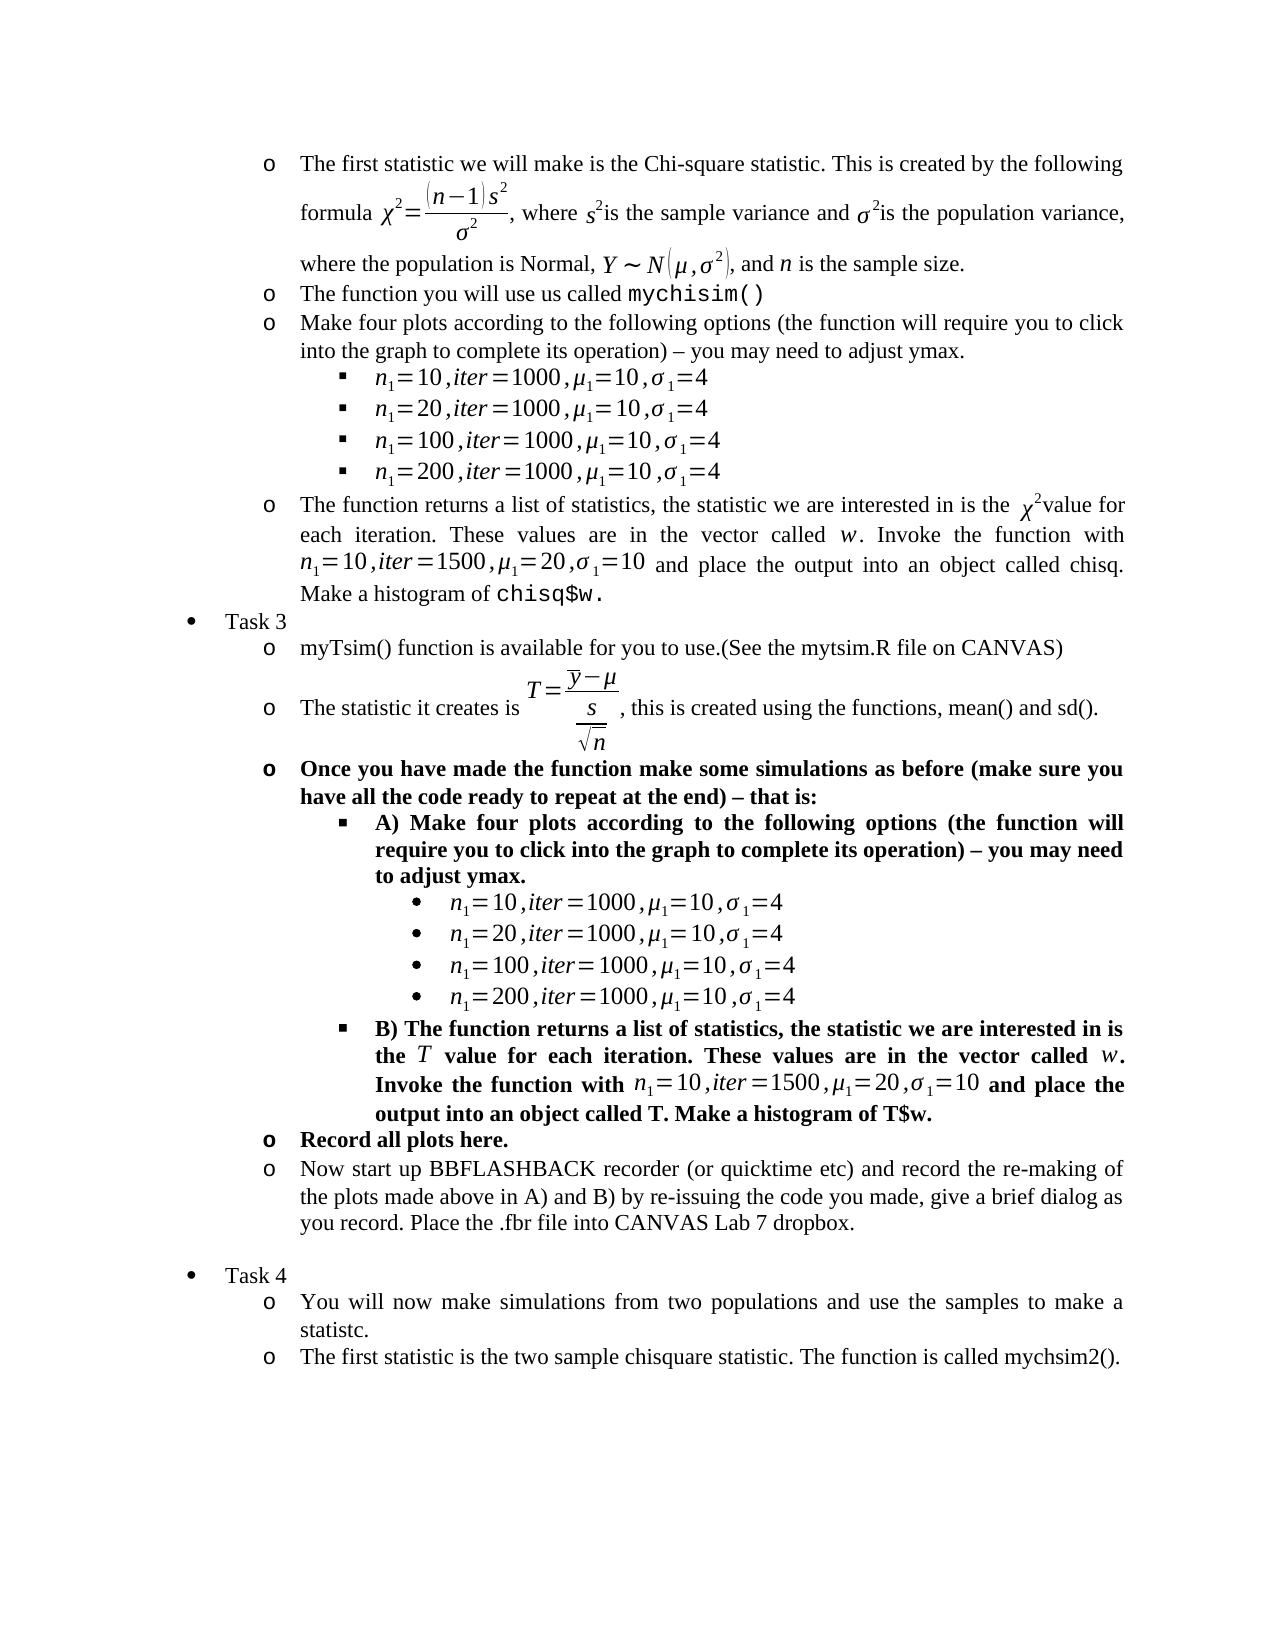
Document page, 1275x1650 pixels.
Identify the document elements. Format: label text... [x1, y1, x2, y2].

list Record all plots here. [262, 1126, 1125, 1154]
list A) Make four plots according to the following options (the function will require you to click into the graph to complete its operation) – you may need to adjust ymax. [337, 809, 1125, 888]
list The function you will use us called mychisim() [262, 280, 1125, 309]
list myTsim() function is available for you to use.(See the mytsim.R file on CANVAS) [262, 634, 1125, 662]
list B) The function returns a list of statistics, the statistic we are interested in is the value for each iteration. These values are in the vector called . Invoke the function with and place the output into an object called T. Make a histogram of T$w. [337, 1015, 1125, 1126]
list You will now make simulations from two populations and use the samples to make a statistc. [262, 1288, 1125, 1343]
list Task 3 [187, 608, 1125, 634]
list Once you have made the function make some simulations as before (make sure you have all the code ready to repeat at the end) – that is: [262, 755, 1125, 809]
list The statistic it creates is , this is created using the functions, mean() and sd(). [262, 662, 1125, 755]
list The first statistic we will make is the Chi-square statistic. This is created by the following formula , where is the sample variance and is the population variance, where the population is Normal, , and is the sample size. [262, 150, 1125, 280]
list Task 4 [187, 1262, 1125, 1288]
list The first statistic is the two sample chisquare statistic. The function is called mychsim2(). [262, 1343, 1125, 1371]
list Now start up BBFLASHBACK recorder (or quicktime etc) and record the re-making of the plots made above in A) and B) by re-issuing the code you made, give a brief dialog as you record. Place the .fbr file into CANVAS Lab 7 dropbox. [262, 1154, 1125, 1236]
list The function returns a list of statistics, the statistic we are interested in is the value for each iteration. These values are in the vector called . Invoke the function with and place the output into an object called chisq. Make a histogram of chisq$w. [262, 489, 1125, 608]
list Make four plots according to the following options (the function will require you to click into the graph to complete its operation) – you may need to adjust ymax. [262, 309, 1125, 363]
